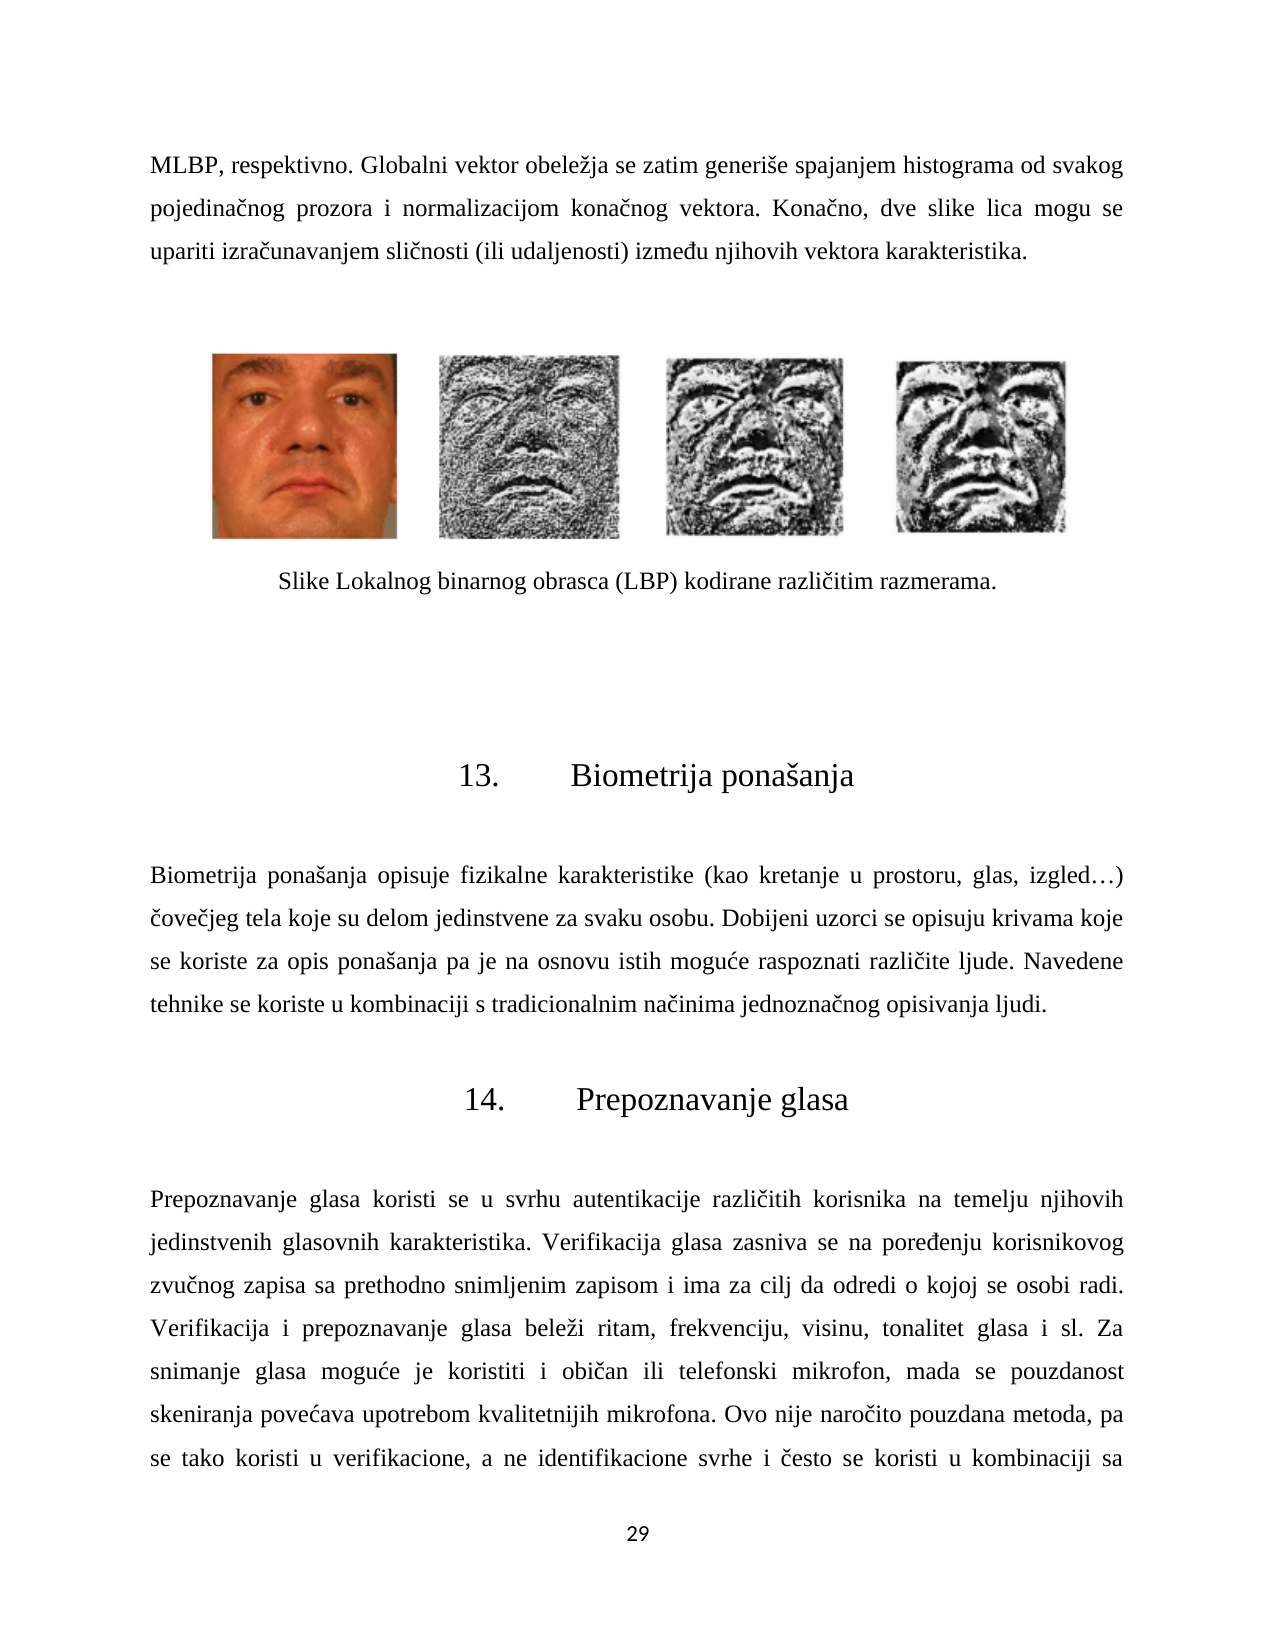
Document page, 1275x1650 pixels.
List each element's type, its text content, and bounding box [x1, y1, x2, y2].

text Slike Lokalnog binarnog obrasca (LBP) kodirane različitim razmerama. [150, 566, 1125, 594]
subtitle Prepoznavanje glasa [187, 1079, 1125, 1118]
text Biometrija ponašanja opisuje fizikalne karakteristike (kao kretanje u prostoru, glas, izgled…) čovečjeg tela koje su delom jedinstvene za svaku osobu. Dobijeni uzorci se opisuju krivama koje se koriste za opis ponašanja pa je na osnovu istih moguće raspoznati različite ljude. Navedene tehnike se koriste u kombinaciji s tradicionalnim načinima jednoznačnog opisivanja ljudi. [150, 860, 1125, 1018]
subtitle Biometrija ponašanja [187, 756, 1125, 794]
picture [200, 343, 1075, 547]
